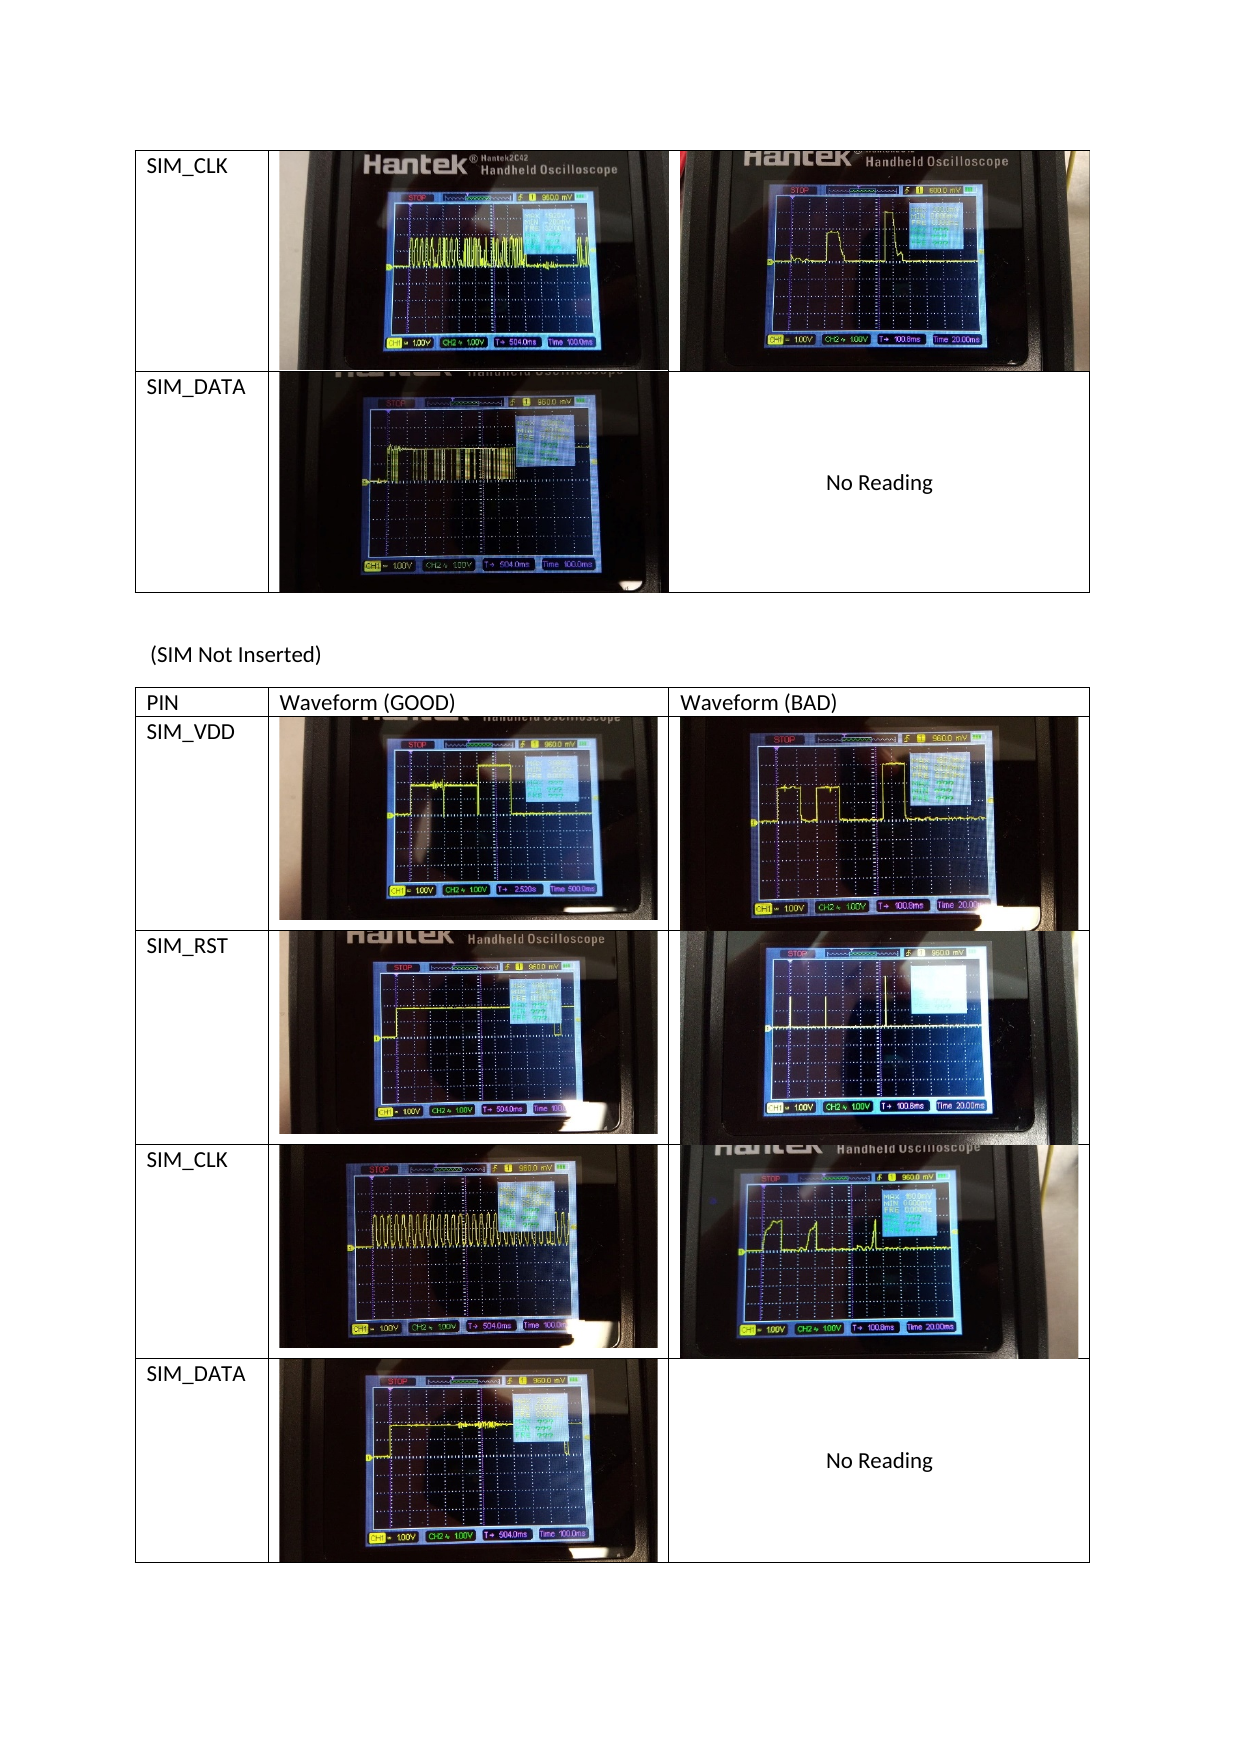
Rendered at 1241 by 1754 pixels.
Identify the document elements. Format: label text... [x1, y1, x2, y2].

table_cell [269, 931, 668, 1144]
table_cell [269, 1359, 279, 1562]
table_cell No Reading [669, 1359, 1089, 1562]
table_header PIN [136, 688, 268, 716]
table_cell SIM_DATA [136, 1359, 268, 1562]
picture [279, 151, 669, 370]
table_cell [1079, 1145, 1089, 1358]
table_cell [669, 931, 680, 1144]
table_cell [269, 372, 279, 592]
table_cell [269, 151, 668, 371]
table_cell [658, 1359, 668, 1562]
table_cell SIM_RST [136, 931, 268, 1144]
picture [279, 1359, 658, 1562]
table_cell [669, 151, 680, 371]
table_cell [669, 717, 680, 930]
table_cell SIM_CLK [136, 151, 268, 371]
text (SIM Not Inserted) [150, 640, 1090, 668]
table_cell No Reading [669, 372, 1089, 592]
picture [680, 151, 1090, 371]
picture [279, 931, 658, 1134]
table_cell [269, 717, 668, 930]
picture [279, 1145, 658, 1348]
table_cell [1079, 931, 1089, 1144]
table_cell [1079, 717, 1089, 930]
table_cell [269, 1145, 668, 1358]
picture [279, 372, 669, 593]
table_header Waveform (BAD) [669, 688, 1089, 716]
picture [279, 717, 658, 920]
table_cell SIM_CLK [136, 1145, 268, 1358]
table_cell [669, 1145, 680, 1358]
picture [680, 717, 1079, 1359]
table_header Waveform (GOOD) [269, 688, 668, 716]
table_cell SIM_DATA [136, 372, 268, 592]
table_cell SIM_VDD [136, 717, 268, 930]
